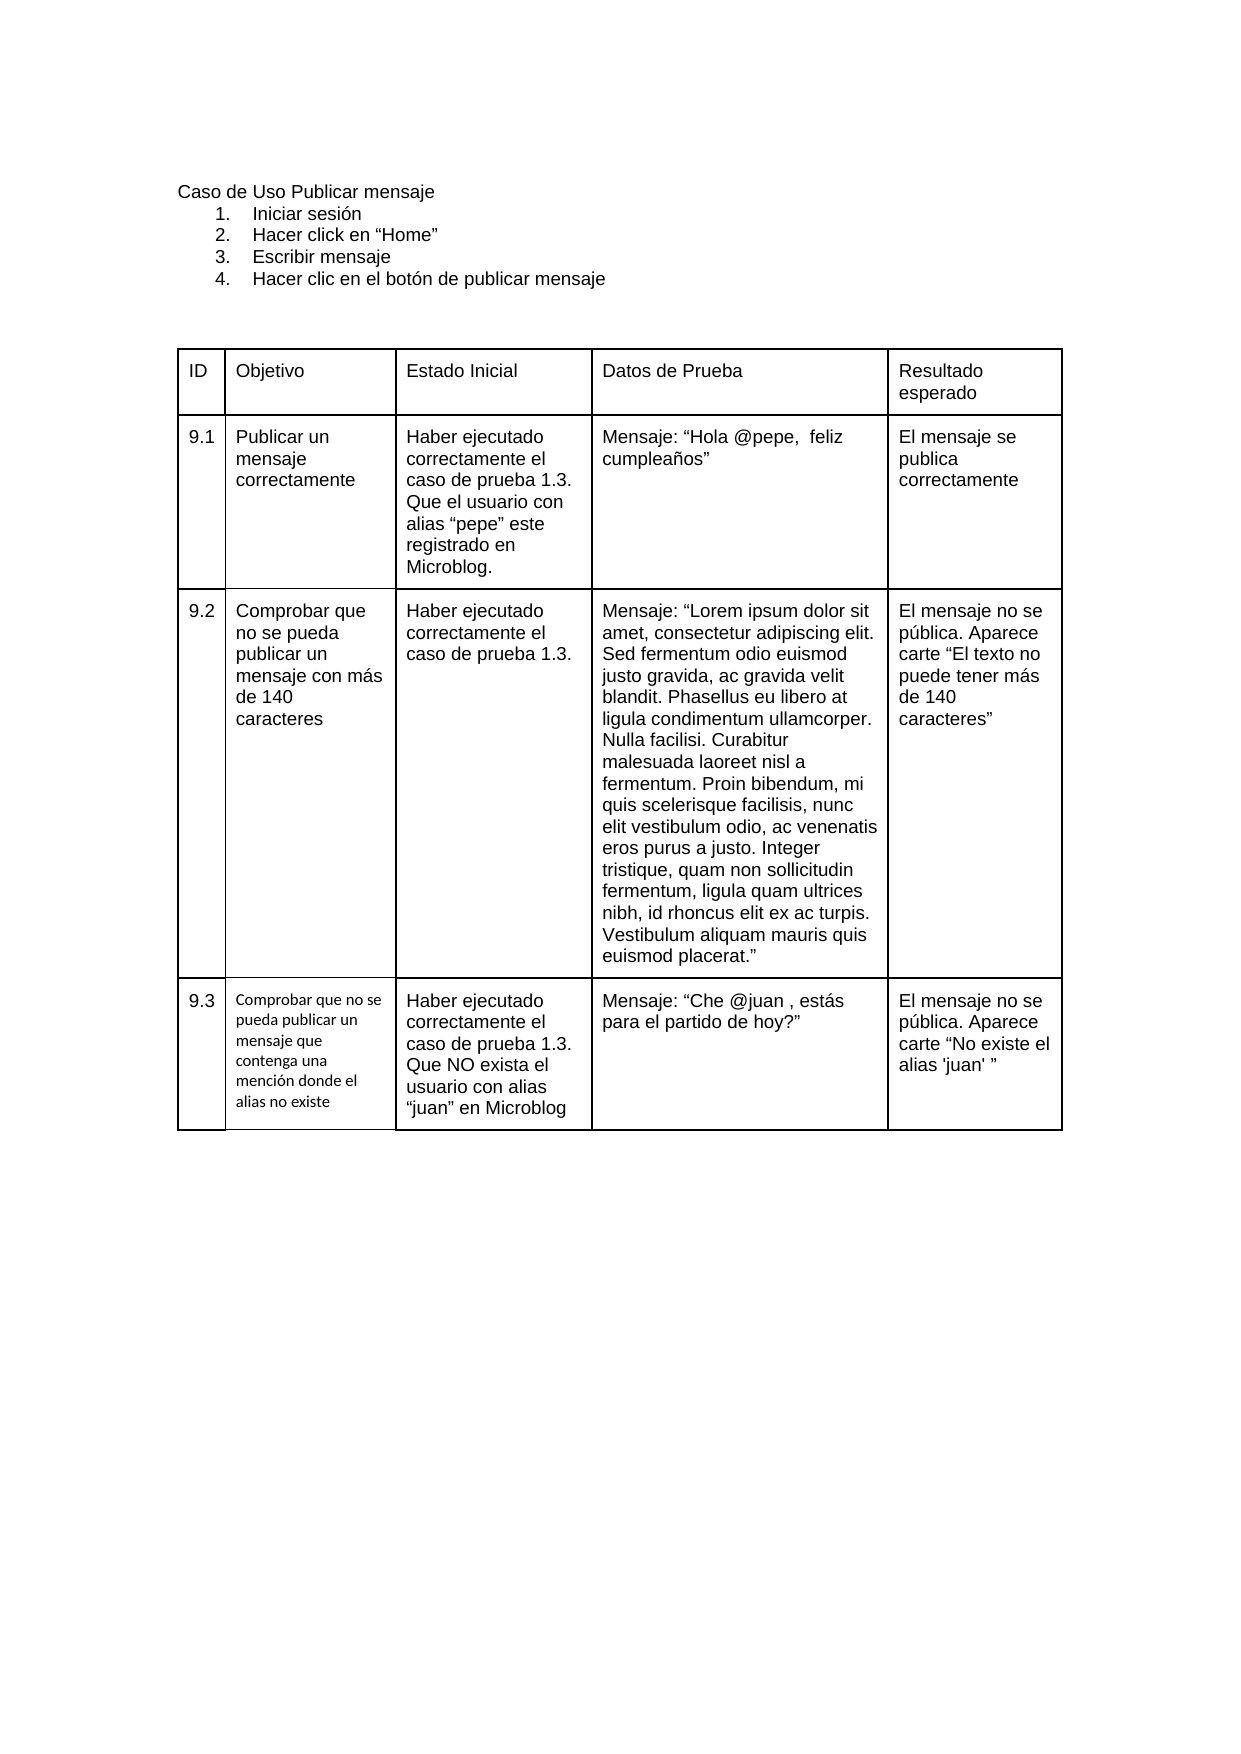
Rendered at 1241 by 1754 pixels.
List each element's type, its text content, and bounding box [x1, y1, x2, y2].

table_header Objetivo [226, 350, 395, 413]
table_cell 9.2 [179, 590, 225, 977]
table_cell Haber ejecutado correctamente el caso de prueba 1.3. Que el usuario con alias “pepe” este registrado en Microblog. [397, 416, 591, 587]
table_cell Mensaje: “Hola @pepe, feliz cumpleaños” [593, 416, 887, 587]
table_cell Publicar un mensaje correctamente [226, 416, 395, 587]
table_header Resultado esperado [889, 350, 1061, 413]
table_header Datos de Prueba [593, 350, 887, 413]
list Iniciar sesión [215, 203, 1063, 224]
table_cell Comprobar que no se pueda publicar un mensaje con más de 140 caracteres [226, 589, 395, 977]
table_cell El mensaje no se pública. Aparece carte “No existe el alias 'juan' ” [889, 979, 1061, 1129]
table_cell El mensaje se publica correctamente [889, 416, 1061, 587]
table_cell Haber ejecutado correctamente el caso de prueba 1.3. [397, 590, 591, 977]
table_header ID [179, 350, 224, 413]
table_cell Haber ejecutado correctamente el caso de prueba 1.3. Que NO exista el usuario con alias “juan” en Microblog [397, 979, 591, 1129]
list Hacer click en “Home” [215, 224, 1063, 246]
text Caso de Uso Publicar mensaje [177, 181, 1063, 203]
table_cell Mensaje: “Lorem ipsum dolor sit amet, consectetur adipiscing elit. Sed fermentum odio euismod justo gravida, ac gravida velit blandit. Phasellus eu libero at ligula condimentum ullamcorper. Nulla facilisi. Curabitur malesuada laoreet nisl a fermentum. Proin bibendum, mi quis scelerisque facilisis, nunc elit vestibulum odio, ac venenatis eros purus a justo. Integer tristique, quam non sollicitudin fermentum, ligula quam ultrices nibh, id rhoncus elit ex ac turpis. Vestibulum aliquam mauris quis euismod placerat.” [593, 590, 887, 977]
table_cell El mensaje no se pública. Aparece carte “El texto no puede tener más de 140 caracteres” [889, 590, 1061, 977]
table_cell Mensaje: “Che @juan , estás para el partido de hoy?” [593, 979, 887, 1129]
table_header Estado Inicial [397, 350, 591, 413]
table_cell 9.3 [179, 979, 225, 1129]
list Hacer clic en el botón de publicar mensaje [215, 267, 1063, 289]
table_cell Comprobar que no se pueda publicar un mensaje que contenga una mención donde el alias no existe [226, 978, 395, 1129]
table_cell 9.1 [179, 416, 225, 587]
list Escribir mensaje [215, 246, 1063, 267]
